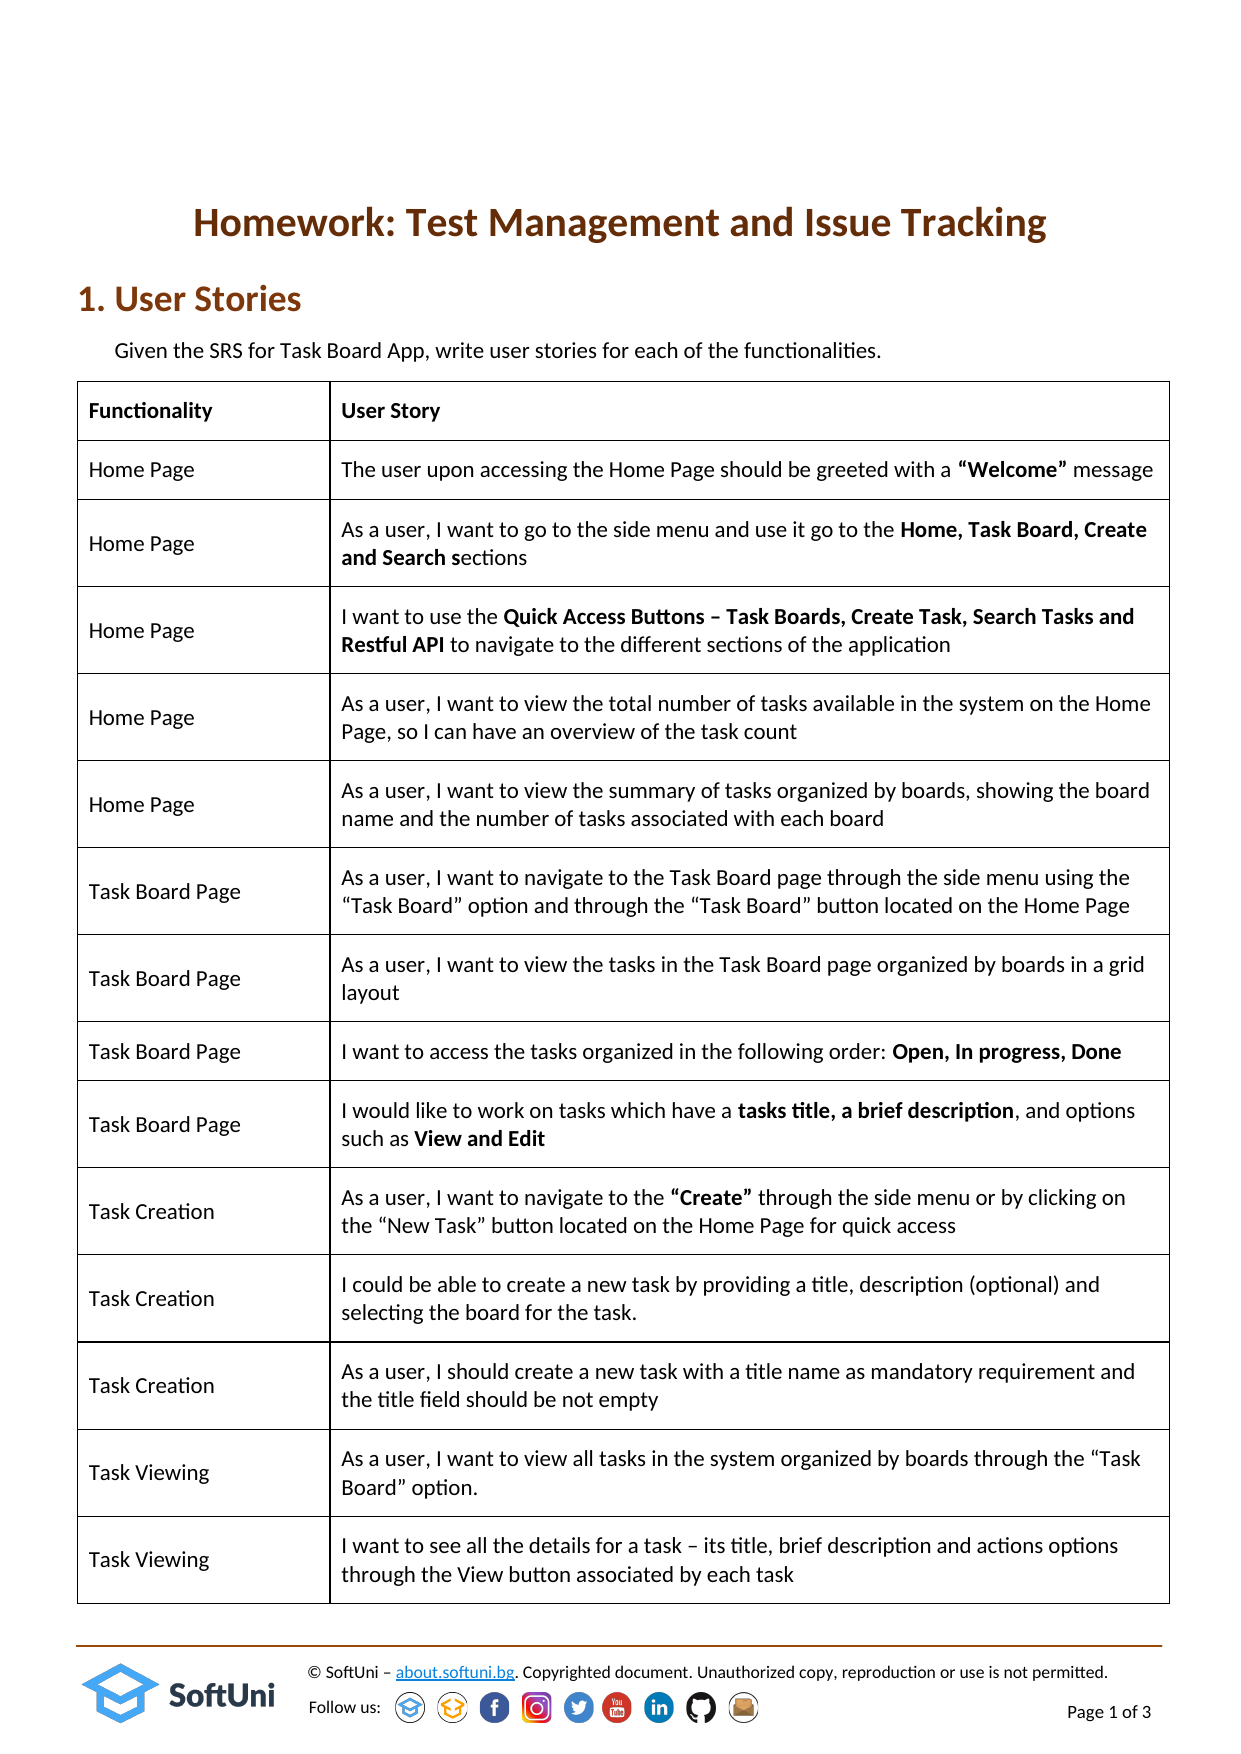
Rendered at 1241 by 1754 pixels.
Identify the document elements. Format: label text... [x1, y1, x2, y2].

picture [564, 1692, 594, 1723]
picture [665, 1714, 674, 1723]
table_cell I would like to work on tasks which have a tasks title, a brief description, and options such as View and Edit [331, 1081, 1169, 1167]
picture [437, 1692, 468, 1723]
table_cell As a user, I want to view all tasks in the system organized by boards through the “Task Board” option. [331, 1430, 1169, 1516]
table_cell Task Board Page [78, 1022, 329, 1080]
table_cell Home Page [78, 674, 329, 760]
picture [728, 1692, 759, 1723]
table_cell Task Board Page [78, 1081, 329, 1167]
picture [686, 1692, 716, 1723]
table_cell I want to access the tasks organized in the following order: Open, In progress, Done [331, 1022, 1169, 1080]
picture [644, 1714, 653, 1723]
table_cell As a user, I want to view the total number of tasks available in the system on the Home Page, so I can have an overview of the task count [331, 674, 1169, 760]
subtitle User Stories [77, 275, 1163, 321]
table_cell Home Page [78, 500, 329, 586]
table_cell Task Creation [78, 1255, 329, 1341]
table_cell Task Viewing [78, 1430, 329, 1516]
table_cell As a user, I want to go to the side menu and use it go to the Home, Task Board, Create and Search sections [331, 500, 1169, 586]
picture [395, 1692, 425, 1723]
table_cell As a user, I want to view the tasks in the Task Board page organized by boards in a grid layout [331, 935, 1169, 1021]
table_cell The user upon accessing the Home Page should be greeted with a “Welcome” message [331, 441, 1169, 499]
picture [602, 1692, 632, 1723]
picture [479, 1692, 510, 1723]
table_cell Task Board Page [78, 848, 329, 934]
picture [522, 1692, 552, 1723]
table_cell Task Creation [78, 1343, 329, 1428]
picture [75, 1658, 281, 1729]
text Given the SRS for Task Board App, write user stories for each of the functionalities. [114, 336, 1163, 364]
table_cell Home Page [78, 441, 329, 499]
table_cell As a user, I want to navigate to the Task Board page through the side menu using the “Task Board” option and through the “Task Board” button located on the Home Page [331, 848, 1169, 934]
table_cell Task Viewing [78, 1517, 329, 1603]
table_header Functionality [78, 382, 329, 439]
table_cell I could be able to create a new task by providing a title, description (optional) and selecting the board for the task. [331, 1255, 1169, 1341]
table_cell As a user, I want to navigate to the “Create” through the side menu or by clicking on the “New Task” button located on the Home Page for quick access [331, 1168, 1169, 1254]
table_cell I want to use the Quick Access Buttons – Task Boards, Create Task, Search Tasks and Restful API to navigate to the different sections of the application [331, 587, 1169, 673]
table_cell Home Page [78, 761, 329, 847]
table_cell As a user, I want to view the summary of tasks organized by boards, showing the board name and the number of tasks associated with each board [331, 761, 1169, 847]
table_cell Task Creation [78, 1168, 329, 1254]
picture [658, 1705, 667, 1714]
picture [665, 1692, 674, 1701]
table_cell Task Board Page [78, 935, 329, 1021]
table_header User Story [331, 382, 1169, 439]
picture [644, 1692, 653, 1701]
table_cell Home Page [78, 587, 329, 673]
subtitle Homework: Test Management and Issue Tracking [77, 196, 1163, 246]
table_cell I want to see all the details for a task – its title, brief description and actions options through the View button associated by each task [331, 1517, 1169, 1603]
table_cell As a user, I should create a new task with a title name as mandatory requirement and the title field should be not empty [331, 1343, 1169, 1428]
